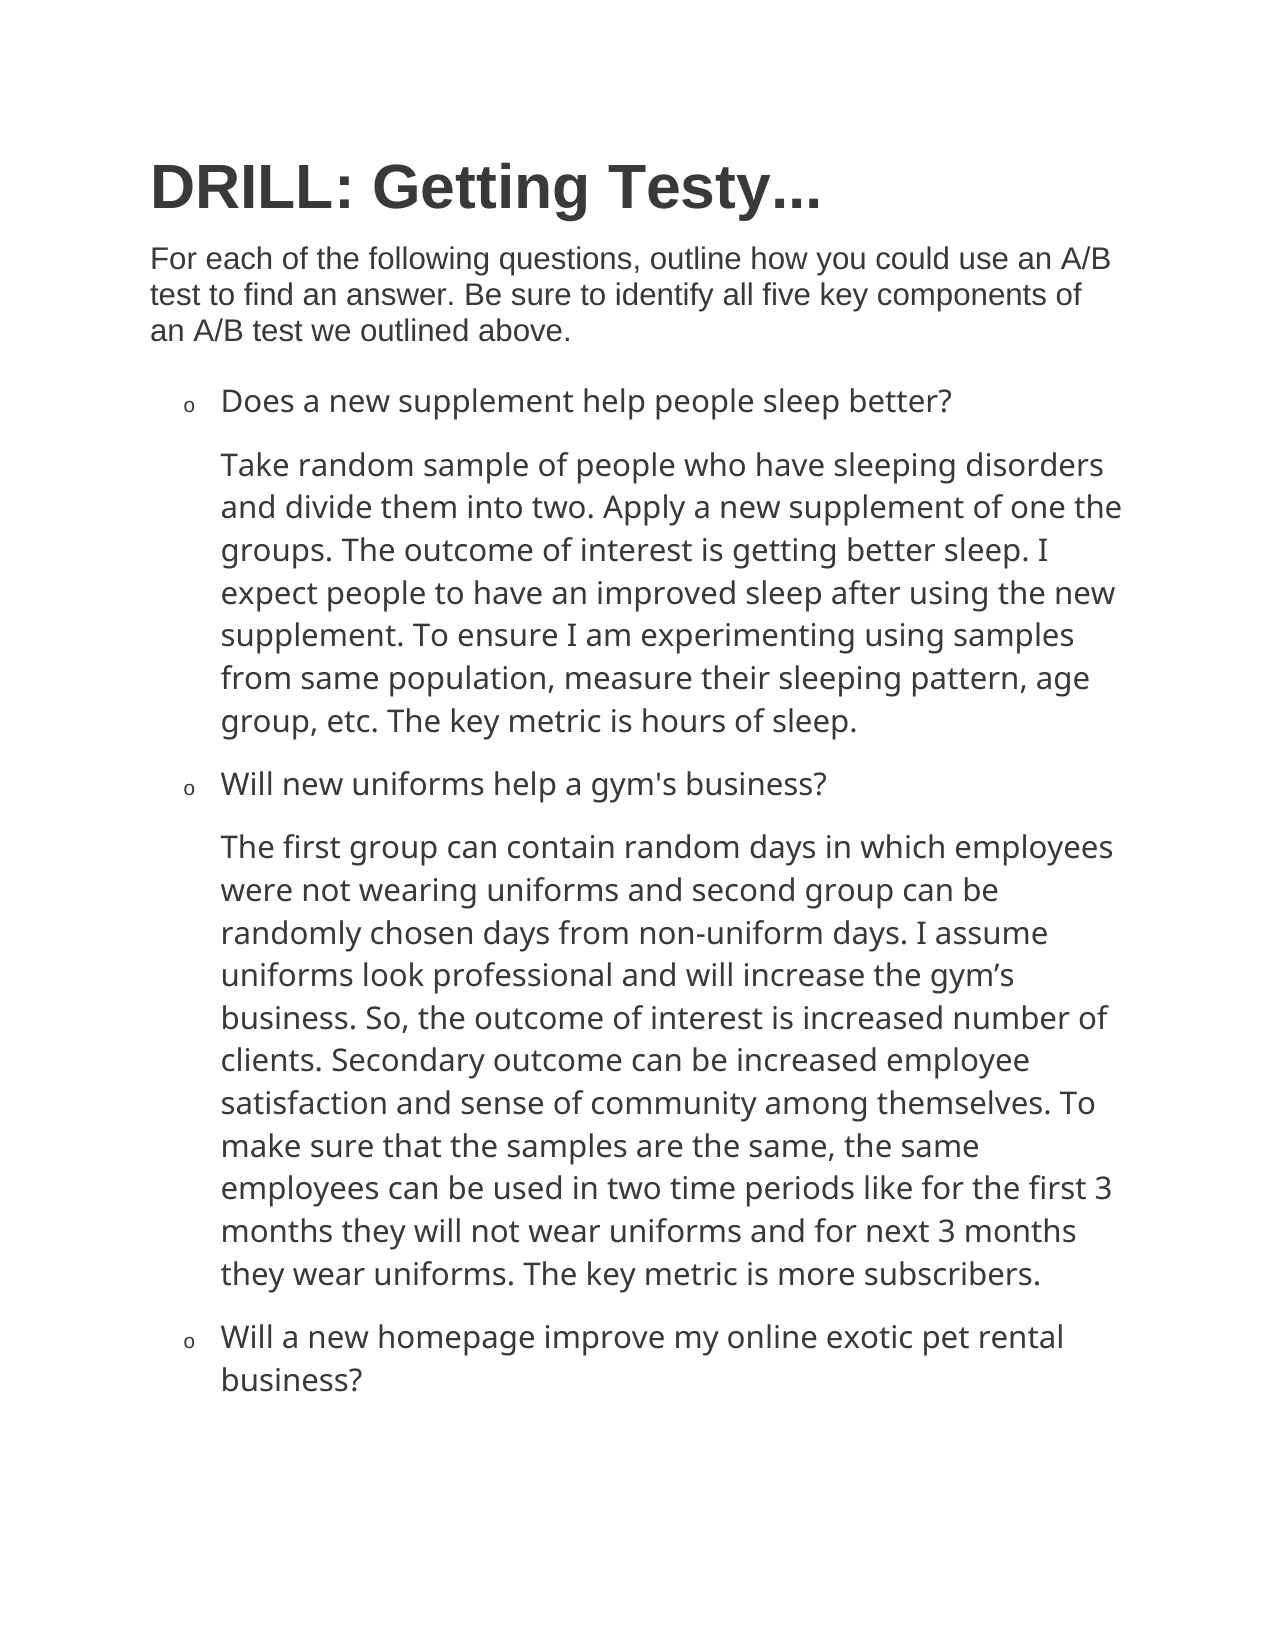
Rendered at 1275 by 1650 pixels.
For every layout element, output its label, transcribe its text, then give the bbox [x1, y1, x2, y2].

text The first group can contain random days in which employees were not wearing uniforms and second group can be randomly chosen days from non-uniform days. I assume uniforms look professional and will increase the gym’s business. So, the outcome of interest is increased number of clients. Secondary outcome can be increased employee satisfaction and sense of community among themselves. To make sure that the samples are the same, the same employees can be used in two time periods like for the first 3 months they will not wear uniforms and for next 3 months they wear uniforms. The key metric is more subscribers. [220, 825, 1125, 1294]
text Take random sample of people who have sleeping disorders and divide them into two. Apply a new supplement of one the groups. The outcome of interest is getting better sleep. I expect people to have an improved sleep after using the new supplement. To ensure I am experimenting using samples from same population, measure their sleeping pattern, age group, etc. The key metric is hours of sleep. [220, 443, 1125, 741]
list Does a new supplement help people sleep better? [183, 379, 1125, 422]
text DRILL: Getting Testy... [150, 150, 1125, 222]
list Will new uniforms help a gym's business? [183, 762, 1125, 804]
list Will a new homepage improve my online exotic pet rental business? [183, 1315, 1125, 1400]
text For each of the following questions, outline how you could use an A/B test to find an answer. Be sure to identify all five key components of an A/B test we outlined above. [150, 240, 1125, 348]
